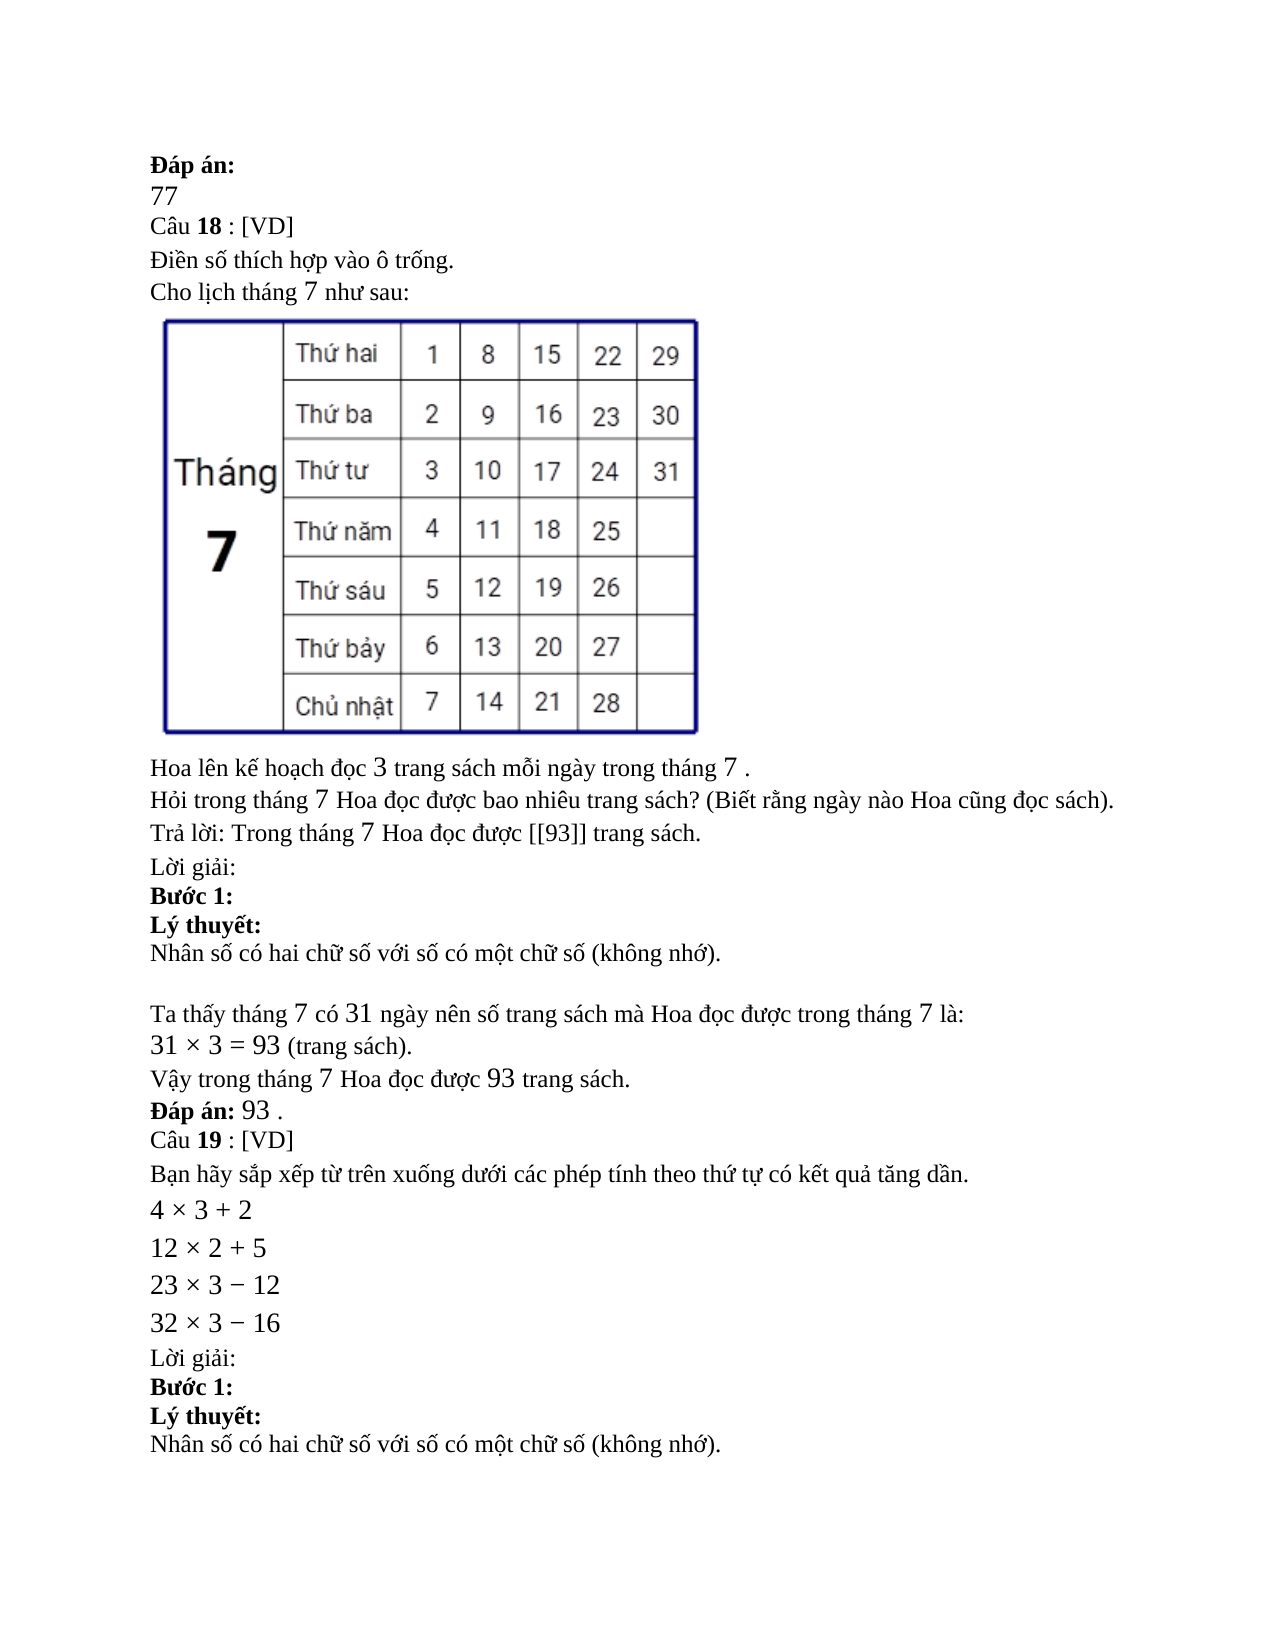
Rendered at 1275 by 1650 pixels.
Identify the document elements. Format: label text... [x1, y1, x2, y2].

text 32 × 3 − 16 [150, 1306, 1125, 1338]
text 23 × 3 − 12 [150, 1268, 1125, 1301]
text Câu 18 : [VD] [150, 211, 1125, 240]
text 4 × 3 + 2 [150, 1193, 1125, 1226]
text Bạn hãy sắp xếp từ trên xuống dưới các phép tính theo thứ tự có kết quả tăng dần. [150, 1159, 1125, 1188]
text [150, 1401, 1125, 1487]
text Lý thuyết: Nhân số có hai chữ số với số có một chữ số (không nhớ). Ta thấy tháng 7 có 31 ngày nên số trang sách mà Hoa đọc được trong tháng 7 là: 31 × 3 = 93 (trang sách). Vậy trong tháng 7 Hoa đọc được 93 trang sách. Đáp án: 93 . [150, 910, 1125, 1126]
text Lời giải: [150, 1343, 1125, 1372]
text Lời giải: [150, 852, 1125, 881]
text 12 × 2 + 5 [150, 1231, 1125, 1263]
text Câu 19 : [VD] [150, 1126, 1125, 1154]
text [150, 150, 1125, 211]
picture [150, 306, 713, 750]
text Bước 1: [150, 1372, 1125, 1401]
text Bước 1: [150, 881, 1125, 910]
